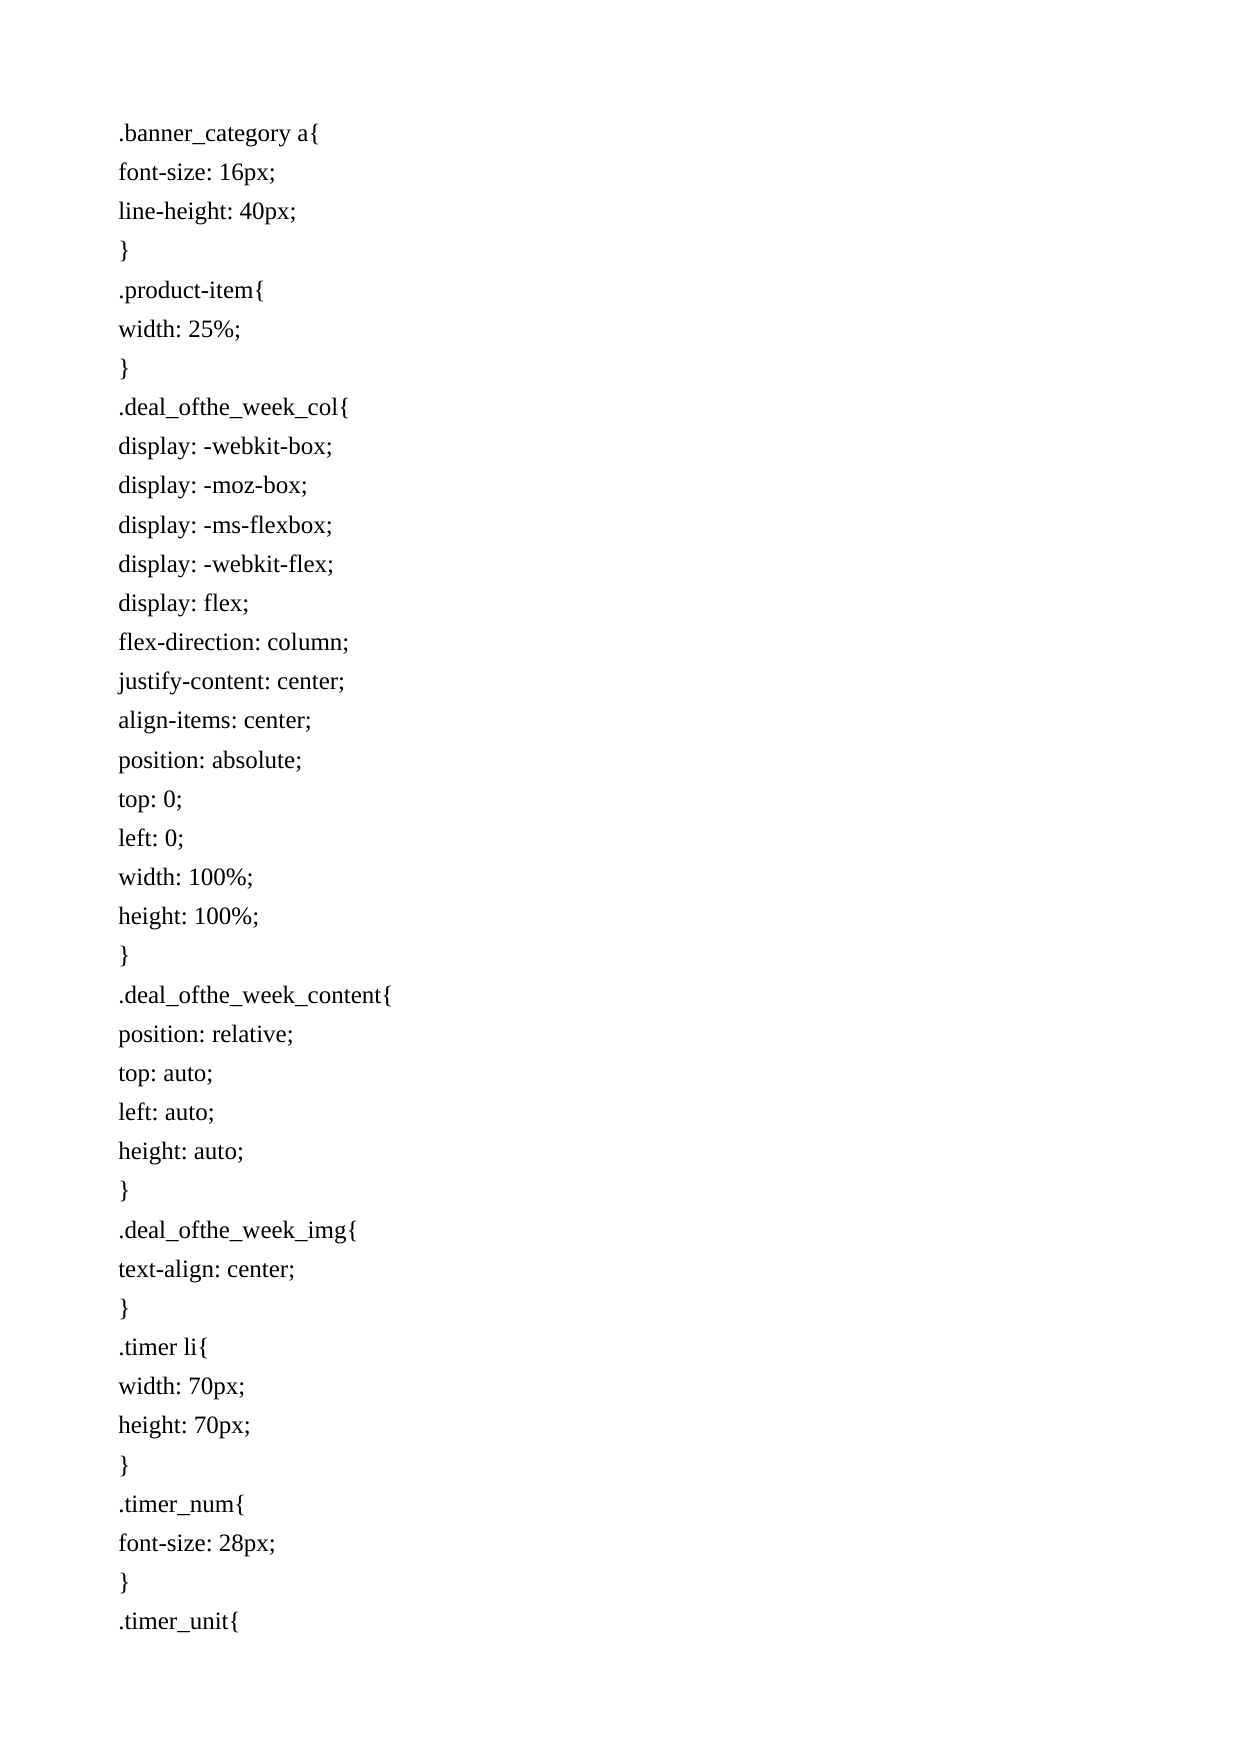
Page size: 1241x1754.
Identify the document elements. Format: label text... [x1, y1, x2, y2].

text position: relative; [118, 1019, 1122, 1048]
text width: 25%; [118, 314, 1122, 343]
text .banner_category a{ [118, 118, 1122, 147]
text .deal_ofthe_week_content{ [118, 980, 1122, 1008]
text } [118, 236, 1122, 264]
text .timer_num{ [118, 1489, 1122, 1518]
text .timer li{ [118, 1332, 1122, 1361]
text top: auto; [118, 1058, 1122, 1087]
text } [118, 1293, 1122, 1322]
text flex-direction: column; [118, 627, 1122, 656]
text text-align: center; [118, 1254, 1122, 1283]
text } [118, 1567, 1122, 1596]
text height: 100%; [118, 901, 1122, 930]
text display: flex; [118, 588, 1122, 617]
text } [118, 1176, 1122, 1204]
text width: 70px; [118, 1371, 1122, 1400]
text .product-item{ [118, 275, 1122, 303]
text display: -moz-box; [118, 471, 1122, 499]
text left: 0; [118, 823, 1122, 852]
text height: auto; [118, 1136, 1122, 1165]
text align-items: center; [118, 706, 1122, 734]
text font-size: 28px; [118, 1528, 1122, 1557]
text height: 70px; [118, 1411, 1122, 1439]
text display: -ms-flexbox; [118, 510, 1122, 538]
text } [118, 941, 1122, 969]
text justify-content: center; [118, 666, 1122, 695]
text } [118, 1450, 1122, 1478]
text .timer_unit{ [118, 1606, 1122, 1635]
text } [118, 353, 1122, 382]
text line-height: 40px; [118, 196, 1122, 225]
text top: 0; [118, 784, 1122, 813]
text position: absolute; [118, 745, 1122, 773]
text width: 100%; [118, 862, 1122, 891]
text display: -webkit-flex; [118, 549, 1122, 578]
text display: -webkit-box; [118, 431, 1122, 460]
text .deal_ofthe_week_img{ [118, 1215, 1122, 1243]
text .deal_ofthe_week_col{ [118, 392, 1122, 421]
text font-size: 16px; [118, 157, 1122, 186]
text left: auto; [118, 1097, 1122, 1126]
